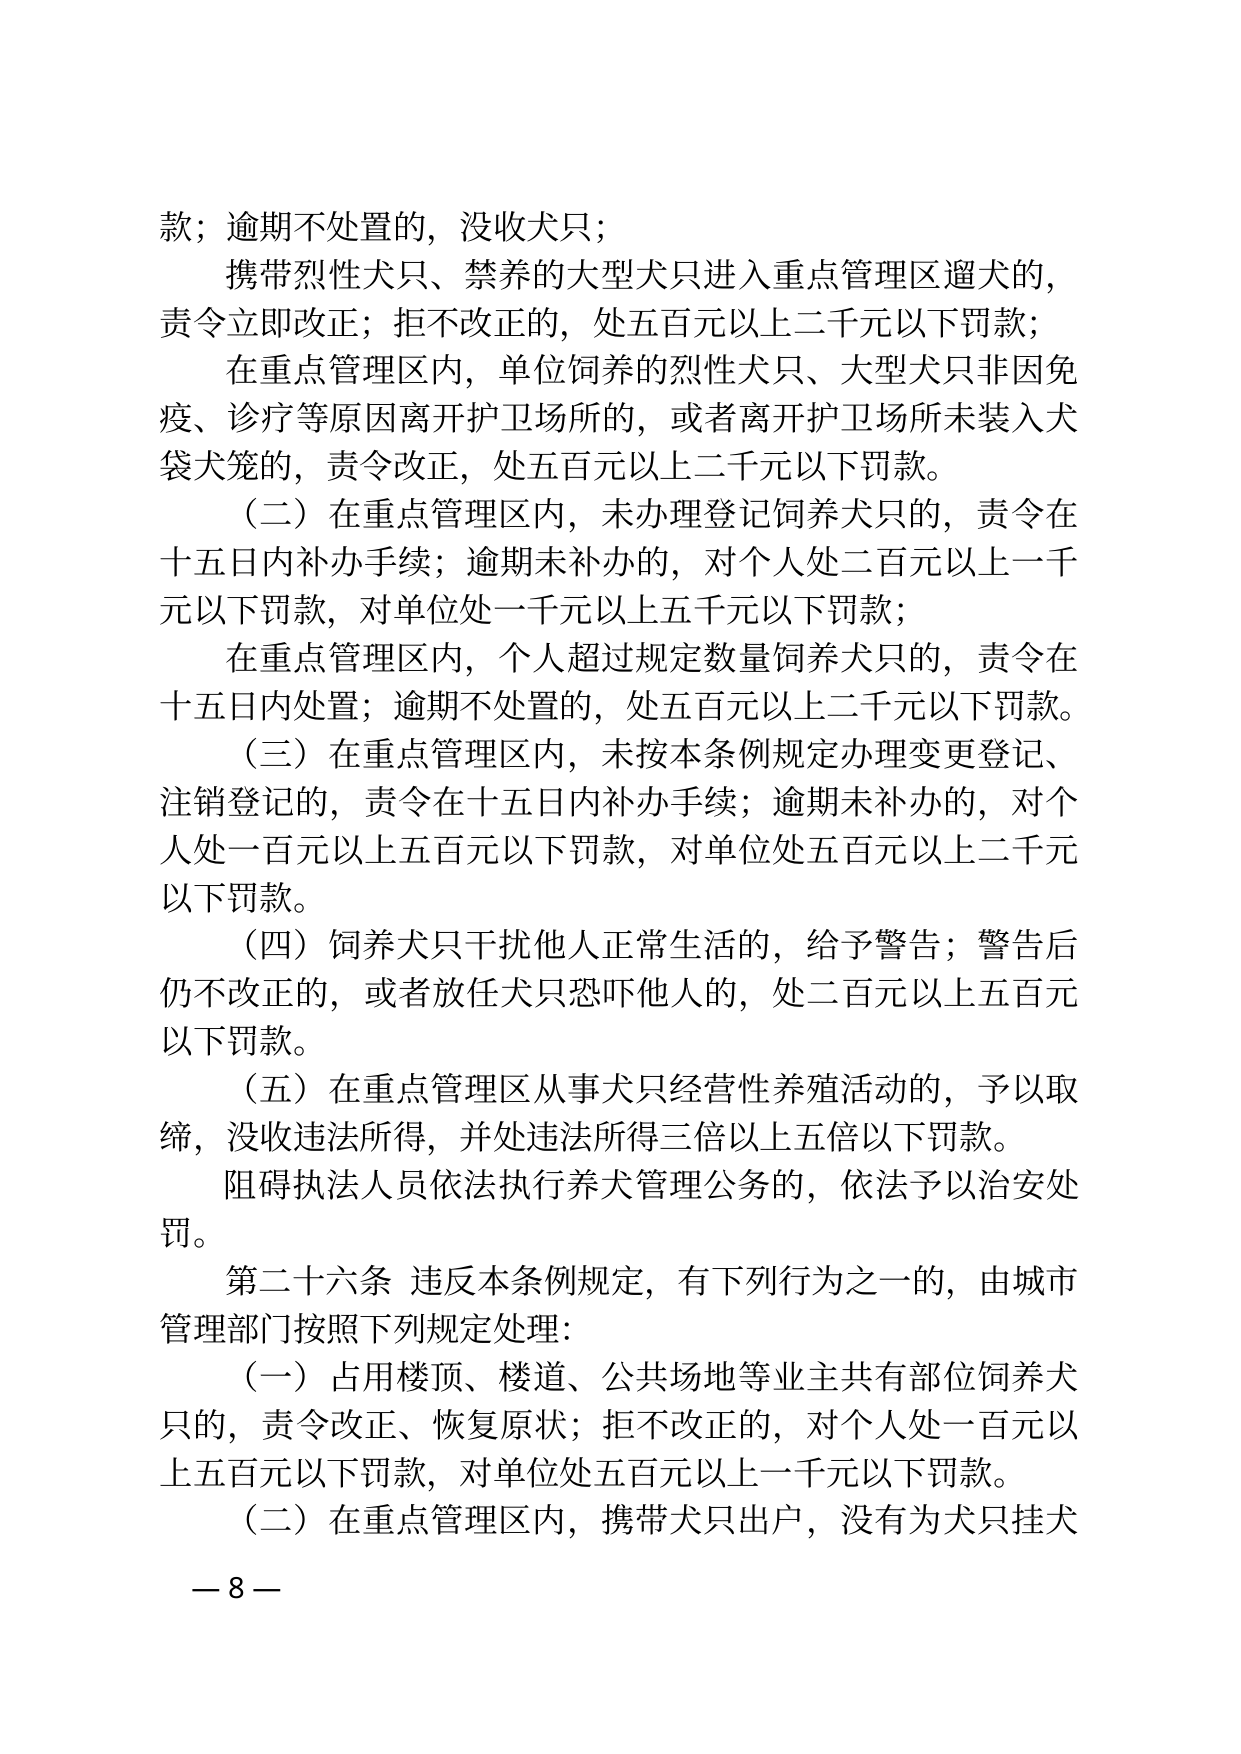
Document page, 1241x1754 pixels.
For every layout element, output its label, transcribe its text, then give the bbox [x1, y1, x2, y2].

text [159, 1494, 1081, 1542]
text 在重点管理区内，单位饲养的烈性犬只、大型犬只非因免疫、诊疗等原因离开护卫场所的，或者离开护卫场所未装入犬袋犬笼的，责令改正，处五百元以上二千元以下罚款。 [159, 344, 1081, 488]
text （四）饲养犬只干扰他人正常生活的，给予警告；警告后仍不改正的，或者放任犬只恐吓他人的，处二百元以上五百元以下罚款。 [159, 919, 1081, 1063]
text 携带烈性犬只、禁养的大型犬只进入重点管理区遛犬的，责令立即改正；拒不改正的，处五百元以上二千元以下罚款； [159, 249, 1081, 344]
text 阻碍执法人员依法执行养犬管理公务的，依法予以治安处罚。 [159, 1159, 1081, 1255]
text （二）在重点管理区内，未办理登记饲养犬只的，责令在十五日内补办手续；逾期未补办的，对个人处二百元以上一千元以下罚款，对单位处一千元以上五千元以下罚款； [159, 488, 1081, 632]
text （五）在重点管理区从事犬只经营性养殖活动的，予以取缔，没收违法所得，并处违法所得三倍以上五倍以下罚款。 [159, 1063, 1081, 1159]
text 在重点管理区内，个人超过规定数量饲养犬只的，责令在十五日内处置；逾期不处置的，处五百元以上二千元以下罚款。 [159, 632, 1081, 728]
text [159, 201, 1081, 249]
text 第二十六条 违反本条例规定，有下列行为之一的，由城市管理部门按照下列规定处理： [159, 1255, 1081, 1351]
text （一）占用楼顶、楼道、公共场地等业主共有部位饲养犬只的，责令改正、恢复原状；拒不改正的，对个人处一百元以上五百元以下罚款，对单位处五百元以上一千元以下罚款。 [159, 1351, 1081, 1494]
text （三）在重点管理区内，未按本条例规定办理变更登记、注销登记的，责令在十五日内补办手续；逾期未补办的，对个人处一百元以上五百元以下罚款，对单位处五百元以上二千元以下罚款。 [159, 728, 1081, 919]
